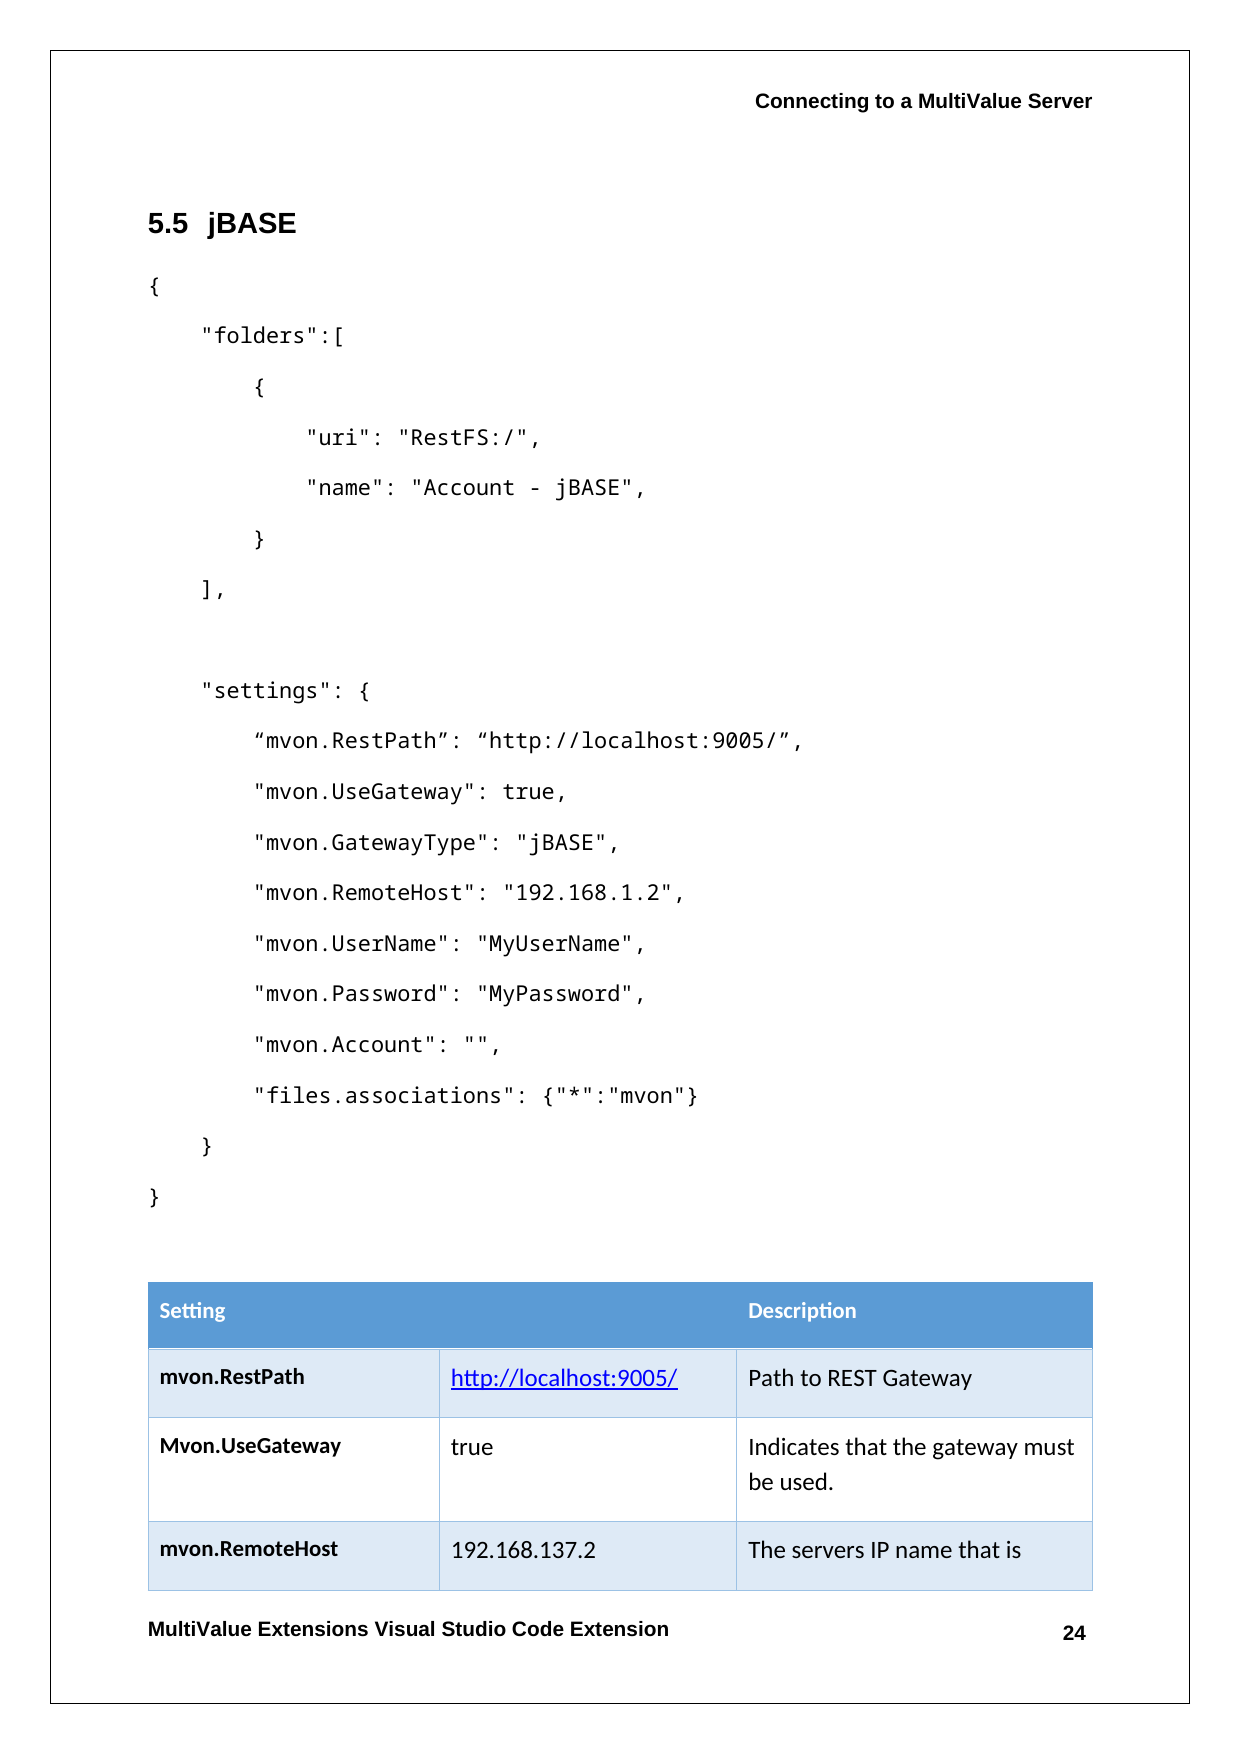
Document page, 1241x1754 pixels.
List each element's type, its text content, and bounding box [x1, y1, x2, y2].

table_header [439, 1283, 737, 1348]
table_header Description [737, 1283, 1092, 1348]
table_header Setting [149, 1283, 439, 1348]
text "name": "Account - jBASE", [148, 472, 1093, 502]
text "folders":[ [148, 320, 1093, 350]
table_cell mvon.RestPath [149, 1350, 439, 1417]
table_cell http://localhost:9005/ [440, 1350, 736, 1417]
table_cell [737, 1522, 1092, 1590]
text "mvon.RemoteHost": "192.168.1.2", [148, 877, 1093, 907]
text "settings": { [148, 675, 1093, 704]
table_cell Indicates that the gateway must be used. [737, 1418, 1092, 1521]
table_cell 192.168.137.2 [440, 1522, 736, 1590]
table_cell Mvon.UseGateway [149, 1418, 439, 1521]
text "mvon.Account": "", [148, 1029, 1093, 1059]
text "mvon.GatewayType": "jBASE", [148, 827, 1093, 856]
table_cell true [440, 1418, 736, 1521]
subtitle jBASE [148, 206, 1093, 240]
text "mvon.Password": "MyPassword", [148, 978, 1093, 1008]
text { [148, 270, 1093, 299]
text "mvon.UseGateway": true, [148, 776, 1093, 806]
text } [148, 523, 1093, 553]
text ], [148, 573, 1093, 603]
table_cell mvon.RemoteHost [149, 1522, 439, 1590]
text "uri": "RestFS:/", [148, 422, 1093, 451]
text } [148, 1130, 1093, 1160]
text "files.associations": {"*":"mvon"} [148, 1080, 1093, 1109]
text "mvon.UserName": "MyUserName", [148, 928, 1093, 958]
text } [148, 1181, 1093, 1211]
table_cell Path to REST Gateway [737, 1350, 1092, 1417]
text “mvon.RestPath”: “http://localhost:9005/”, [148, 725, 1093, 755]
text { [148, 371, 1093, 401]
